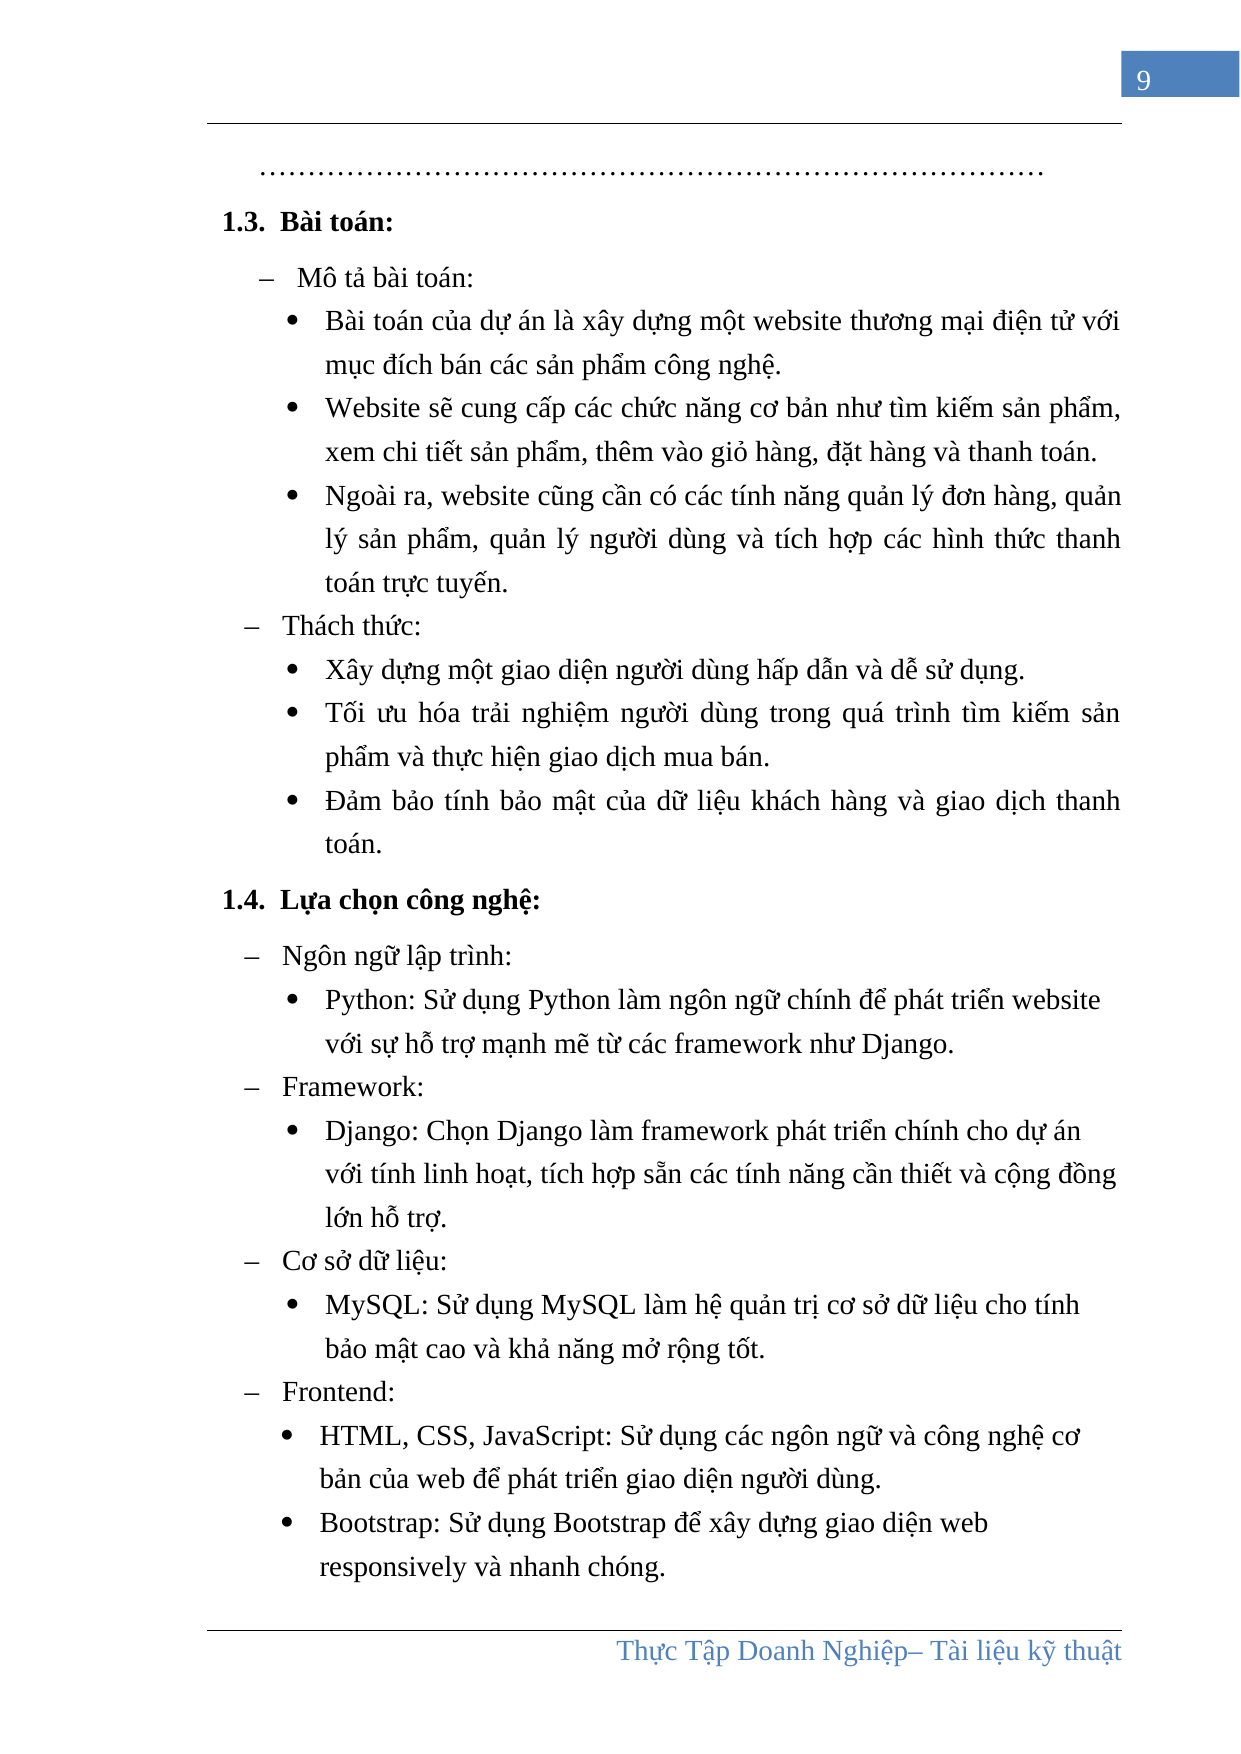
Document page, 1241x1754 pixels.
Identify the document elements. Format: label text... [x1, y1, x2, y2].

list Đảm bảo tính bảo mật của dữ liệu khách hàng và giao dịch thanh toán. [287, 783, 1122, 860]
list Ngoài ra, website cũng cần có các tính năng quản lý đơn hàng, quản lý sản phẩm, quản lý người dùng và tích hợp các hình thức thanh toán trực tuyến. [287, 478, 1122, 598]
list MySQL: Sử dụng MySQL làm hệ quản trị cơ sở dữ liệu cho tính bảo mật cao và khả năng mở rộng tốt. [287, 1287, 1122, 1364]
list Django: Chọn Django làm framework phát triển chính cho dự án với tính linh hoạt, tích hợp sẵn các tính năng cần thiết và cộng đồng lớn hỗ trợ. [287, 1113, 1122, 1233]
list HTML, CSS, JavaScript: Sử dụng các ngôn ngữ và công nghệ cơ bản của web để phát triển giao diện người dùng. [282, 1418, 1122, 1495]
list Frontend: [244, 1374, 1122, 1408]
list Ngôn ngữ lập trình: [244, 938, 1122, 972]
subtitle Bài toán: [222, 204, 1122, 237]
list Bootstrap: Sử dụng Bootstrap để xây dựng giao diện web responsively và nhanh chóng. [282, 1505, 1122, 1582]
subtitle Lựa chọn công nghệ: [222, 882, 1122, 916]
list Thách thức: [244, 608, 1122, 642]
list Xây dựng một giao diện người dùng hấp dẫn và dễ sử dụng. [287, 652, 1122, 686]
list Tối ưu hóa trải nghiệm người dùng trong quá trình tìm kiếm sản phẩm và thực hiện giao dịch mua bán. [287, 696, 1122, 773]
list Mô tả bài toán: [259, 260, 1122, 293]
text ……………………………………………………………………… [207, 148, 1122, 181]
list Python: Sử dụng Python làm ngôn ngữ chính để phát triển website với sự hỗ trợ mạnh mẽ từ các framework như Django. [287, 982, 1122, 1059]
list Framework: [244, 1069, 1122, 1103]
list Cơ sở dữ liệu: [244, 1243, 1122, 1277]
list Bài toán của dự án là xây dựng một website thương mại điện tử với mục đích bán các sản phẩm công nghệ. [287, 303, 1122, 381]
list Website sẽ cung cấp các chức năng cơ bản như tìm kiếm sản phẩm, xem chi tiết sản phẩm, thêm vào giỏ hàng, đặt hàng và thanh toán. [287, 391, 1122, 468]
